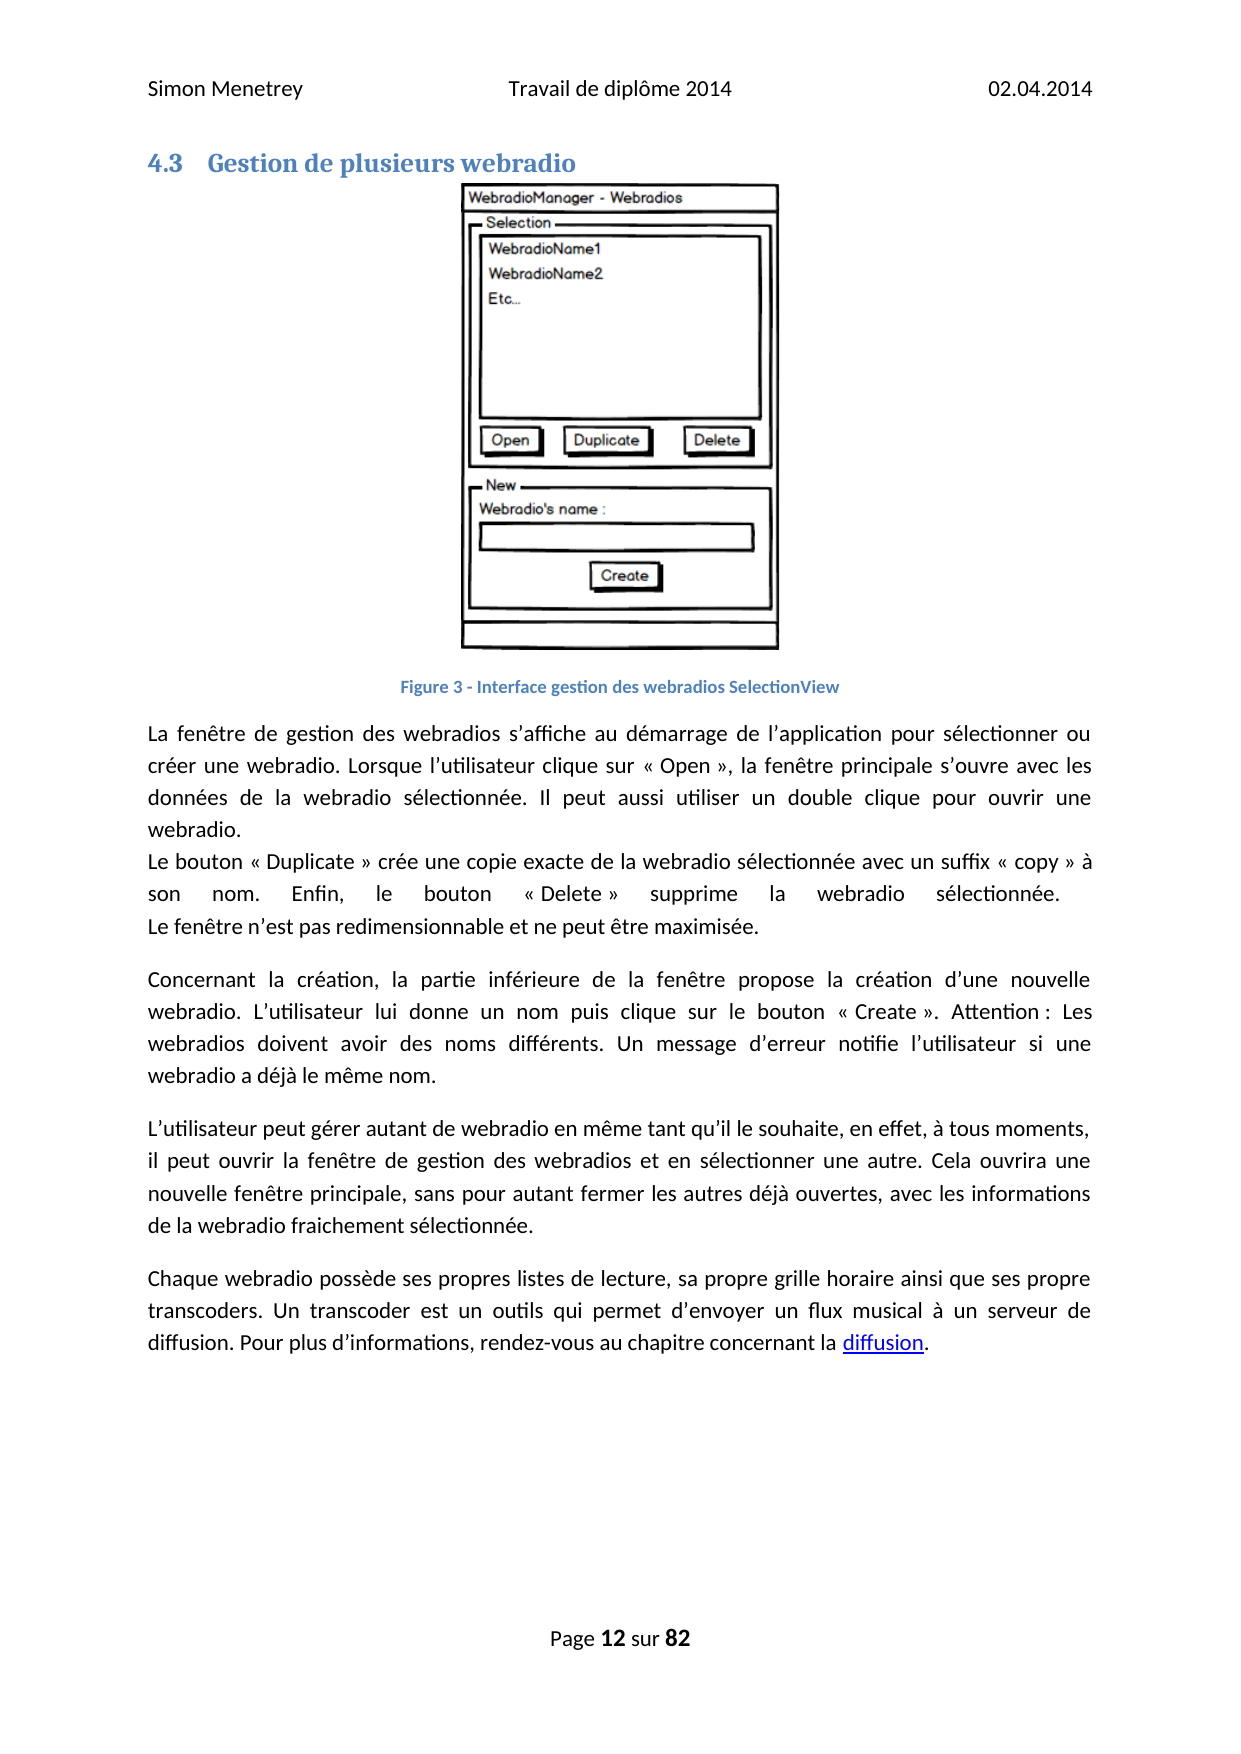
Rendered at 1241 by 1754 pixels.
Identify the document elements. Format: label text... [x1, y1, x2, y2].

text La fenêtre de gestion des webradios s’affiche au démarrage de l’application pour sélectionner ou créer une webradio. Lorsque l’utilisateur clique sur « Open », la fenêtre principale s’ouvre avec les données de la webradio sélectionnée. Il peut aussi utiliser un double clique pour ouvrir une webradio. Le bouton « Duplicate » crée une copie exacte de la webradio sélectionnée avec un suffix « copy » à son nom. Enfin, le bouton « Delete » supprime la webradio sélectionnée. Le fenêtre n’est pas redimensionnable et ne peut être maximisée. [148, 719, 1093, 940]
subtitle Gestion de plusieurs webradio [148, 148, 1093, 179]
picture [461, 183, 780, 650]
text L’utilisateur peut gérer autant de webradio en même tant qu’il le souhaite, en effet, à tous moments, il peut ouvrir la fenêtre de gestion des webradios et en sélectionner une autre. Cela ouvrira une nouvelle fenêtre principale, sans pour autant fermer les autres déjà ouvertes, avec les informations de la webradio fraichement sélectionnée. [148, 1114, 1093, 1239]
text Concernant la création, la partie inférieure de la fenêtre propose la création d’une nouvelle webradio. L’utilisateur lui donne un nom puis clique sur le bouton « Create ». Attention : Les webradios doivent avoir des noms différents. Un message d’erreur notifie l’utilisateur si une webradio a déjà le même nom. [148, 965, 1093, 1089]
text Chaque webradio possède ses propres listes de lecture, sa propre grille horaire ainsi que ses propre transcoders. Un transcoder est un outils qui permet d’envoyer un flux musical à un serveur de diffusion. Pour plus d’informations, rendez-vous au chapitre concernant la diffusion. [148, 1264, 1093, 1356]
